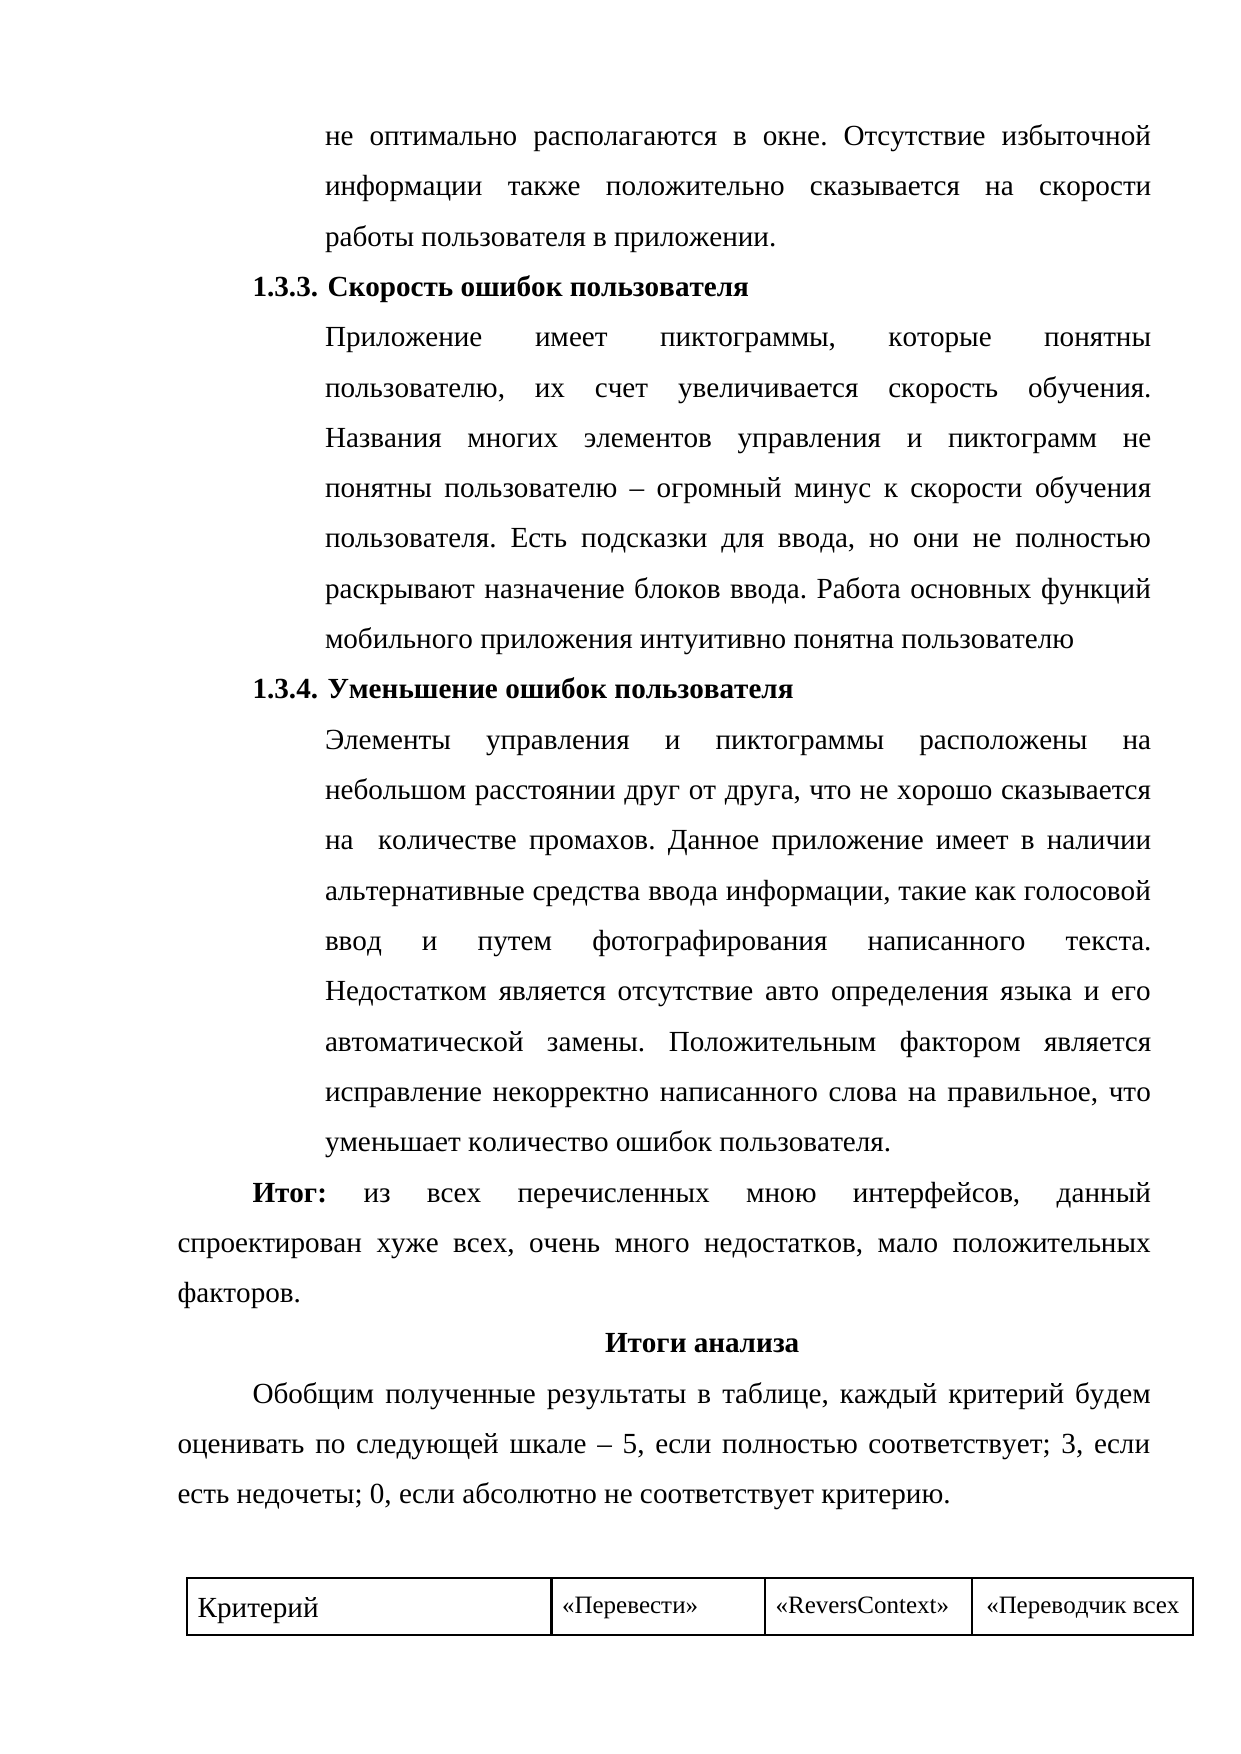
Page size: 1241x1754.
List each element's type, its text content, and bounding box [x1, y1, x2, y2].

table_header «Перевести» [553, 1579, 764, 1634]
text Итог: из всех перечисленных мною интерфейсов, данный спроектирован хуже всех, очень много недостатков, мало положительных факторов. [177, 1175, 1152, 1309]
list Элементы управления и пиктограммы расположены на небольшом расстоянии друг от друга, что не хорошо сказывается на количестве промахов. Данное приложение имеет в наличии альтернативные средства ввода информации, такие как голосовой ввод и путем фотографирования написанного текста. Недостатком является отсутствие авто определения языка и его автоматической замены. Положительным фактором является исправление некорректно написанного слова на правильное, что уменьшает количество ошибок пользователя. [325, 722, 1152, 1158]
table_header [973, 1579, 1192, 1634]
table_header «ReversContext» [766, 1579, 971, 1634]
text Обобщим полученные результаты в таблице, каждый критерий будем оценивать по следующей шкале – 5, если полностью соответствует; 3, если есть недочеты; 0, если абсолютно не соответствует критерию. [177, 1376, 1152, 1510]
list Уменьшение ошибок пользователя [252, 672, 1152, 705]
table_header Критерий [188, 1579, 550, 1634]
list Приложение имеет пиктограммы, которые понятны пользователю, их счет увеличивается скорость обучения. Названия многих элементов управления и пиктограмм не понятны пользователю – огромный минус к скорости обучения пользователя. Есть подсказки для ввода, но они не полностью раскрывают назначение блоков ввода. Работа основных функций мобильного приложения интуитивно понятна пользователю [325, 319, 1152, 655]
text Итоги анализа [177, 1326, 1152, 1359]
list Скорость ошибок пользователя [252, 269, 1152, 303]
